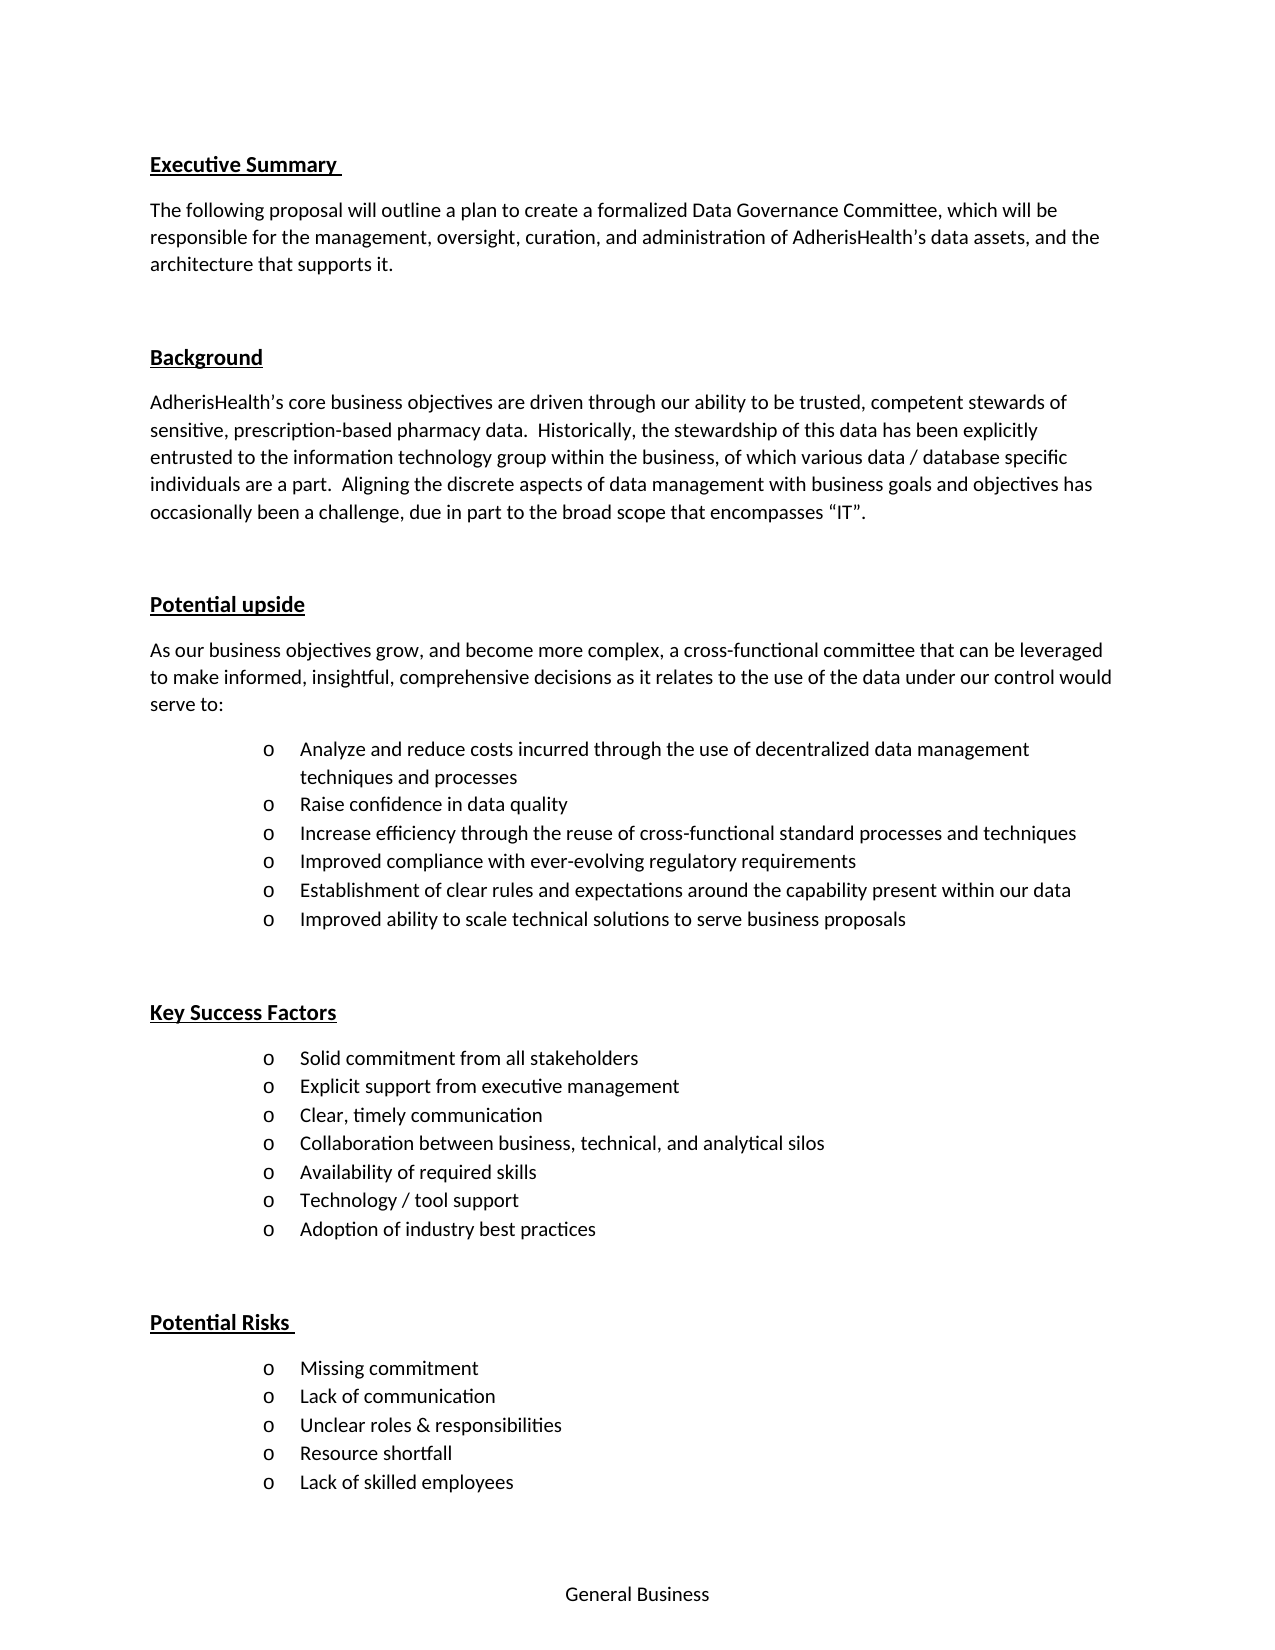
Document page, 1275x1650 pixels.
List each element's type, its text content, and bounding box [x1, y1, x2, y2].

text Background [150, 343, 1125, 371]
list Improved compliance with ever-evolving regulatory requirements [262, 849, 1125, 875]
list Collaboration between business, technical, and analytical silos [262, 1130, 1125, 1157]
list Technology / tool support [262, 1187, 1125, 1214]
list Improved ability to scale technical solutions to serve business proposals [262, 906, 1125, 932]
list Lack of communication [262, 1383, 1125, 1410]
list Availability of required skills [262, 1159, 1125, 1185]
text As our business objectives grow, and become more complex, a cross-functional committee that can be leveraged to make informed, insightful, comprehensive decisions as it relates to the use of the data under our control would serve to: [150, 637, 1125, 717]
list Resource shortfall [262, 1441, 1125, 1467]
text Key Success Factors [150, 998, 1125, 1026]
list Analyze and reduce costs incurred through the use of decentralized data management techniques and processes [262, 736, 1125, 789]
text Executive Summary [150, 150, 1125, 178]
list Explicit support from executive management [262, 1073, 1125, 1100]
text AdherisHealth’s core business objectives are driven through our ability to be trusted, competent stewards of sensitive, prescription-based pharmacy data. Historically, the stewardship of this data has been explicitly entrusted to the information technology group within the business, of which various data / database specific individuals are a part. Aligning the discrete aspects of data management with business goals and objectives has occasionally been a challenge, due in part to the broad scope that encompasses “IT”. [150, 389, 1125, 524]
text Potential Risks [150, 1308, 1125, 1336]
text Potential upside [150, 590, 1125, 618]
list Adoption of industry best practices [262, 1216, 1125, 1242]
list Unclear roles & responsibilities [262, 1412, 1125, 1438]
list Lack of skilled employees [262, 1469, 1125, 1496]
list Missing commitment [262, 1355, 1125, 1381]
list Raise confidence in data quality [262, 792, 1125, 818]
list Establishment of clear rules and expectations around the capability present within our data [262, 877, 1125, 904]
list Clear, timely communication [262, 1102, 1125, 1128]
list Solid commitment from all stakeholders [262, 1045, 1125, 1071]
text The following proposal will outline a plan to create a formalized Data Governance Committee, which will be responsible for the management, oversight, curation, and administration of AdherisHealth’s data assets, and the architecture that supports it. [150, 197, 1125, 277]
list Increase efficiency through the reuse of cross-functional standard processes and techniques [262, 820, 1125, 847]
